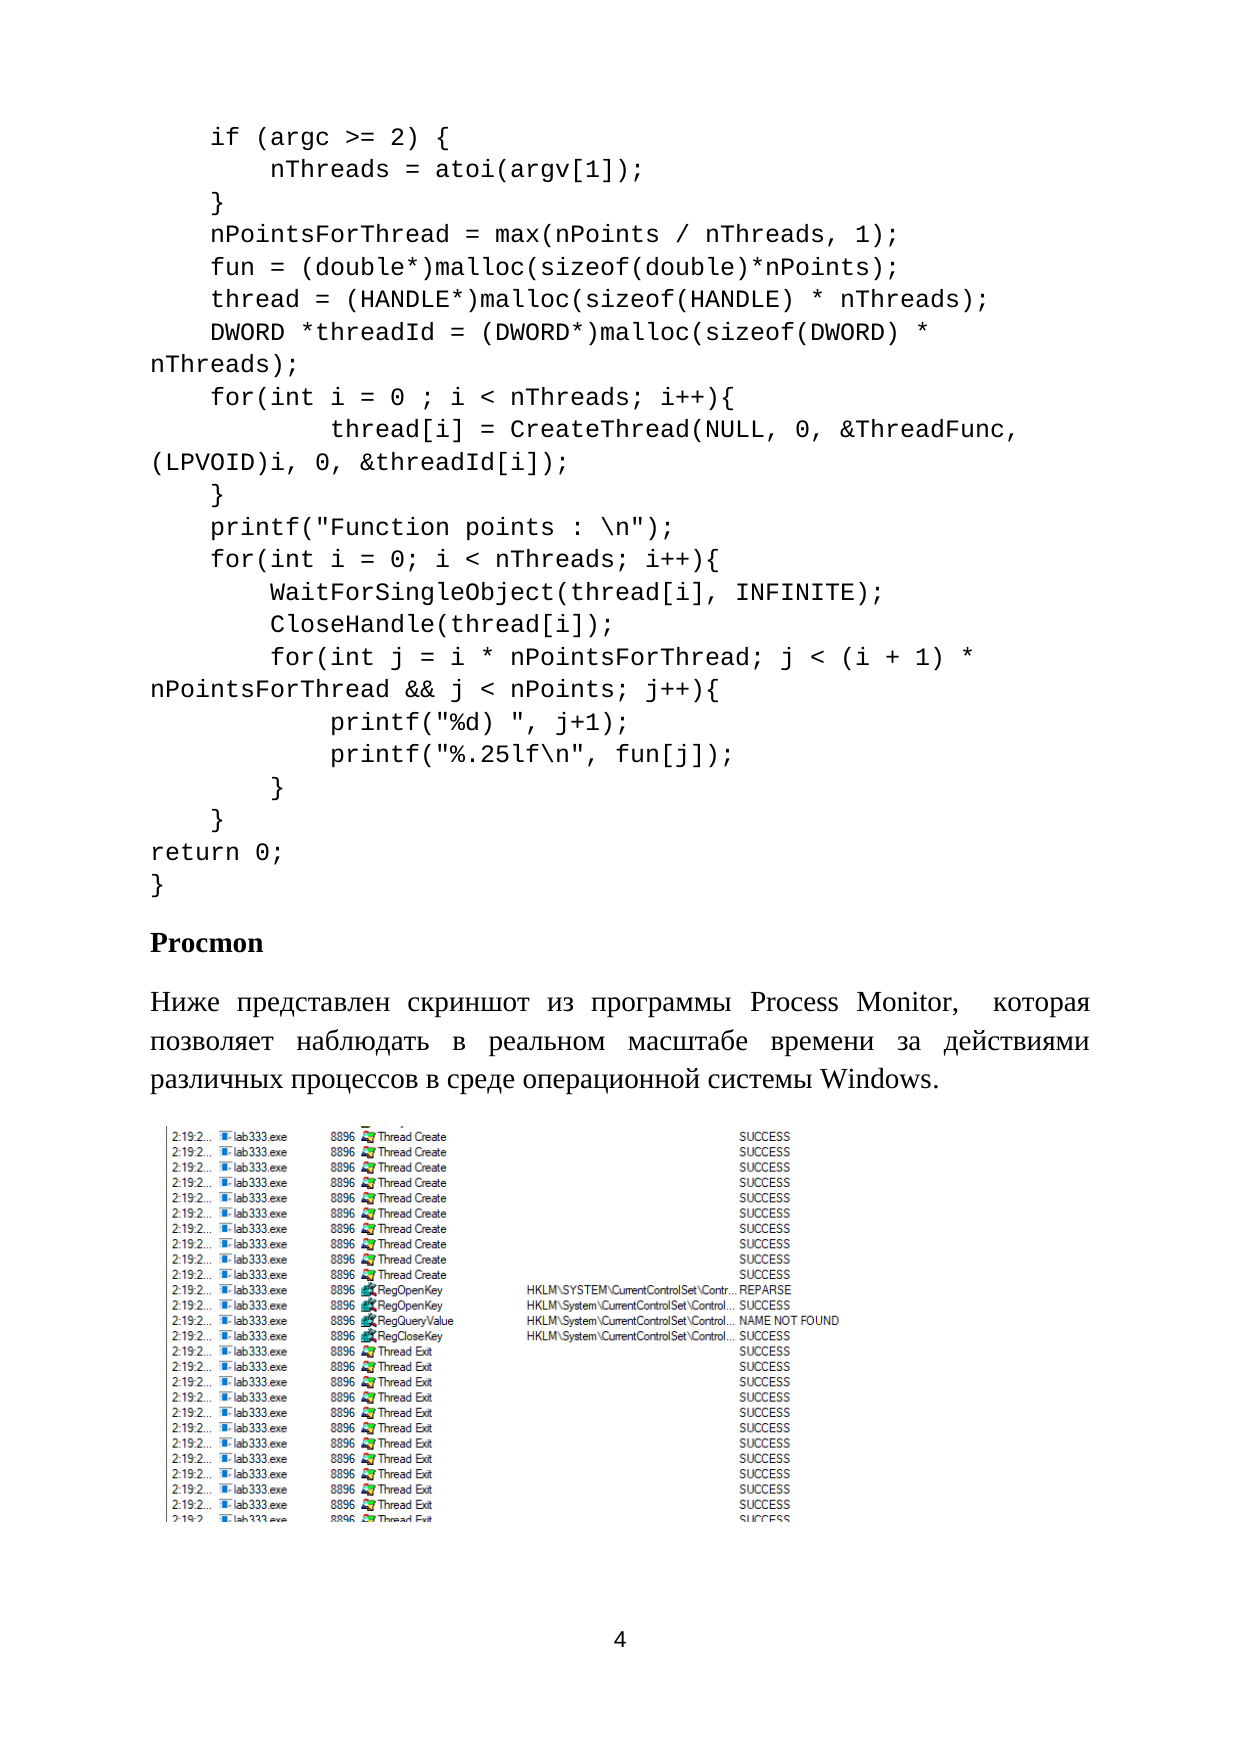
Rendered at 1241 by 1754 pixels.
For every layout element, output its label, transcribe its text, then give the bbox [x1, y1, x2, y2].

text for(int i = 0 ; i < nThreads; i++){ [150, 384, 1090, 412]
text printf("%.25lf\n", fun[j]); [150, 742, 1090, 770]
picture [166, 1126, 874, 1522]
text thread = (HANDLE*)malloc(sizeof(HANDLE) * nThreads); [150, 287, 1090, 315]
text fun = (double*)malloc(sizeof(double)*nPoints); [150, 254, 1090, 282]
text Procmon [150, 925, 1090, 958]
text } [150, 807, 1090, 835]
text DWORD *threadId = (DWORD*)malloc(sizeof(DWORD) * nThreads); [150, 319, 1090, 380]
text nThreads = atoi(argv[1]); [150, 157, 1090, 185]
text if (argc >= 2) { [150, 124, 1090, 152]
text thread[i] = CreateThread(NULL, 0, &ThreadFunc,(LPVOID)i, 0, &threadId[i]); [150, 417, 1090, 477]
text Ниже представлен скриншот из программы Process Monitor, которая позволяет наблюдать в реальном масштабе времени за действиями различных процессов в среде операционной системы Windows. [150, 984, 1090, 1095]
text WaitForSingleObject(thread[i], INFINITE); [150, 579, 1090, 607]
text for(int j = i * nPointsForThread; j < (i + 1) * nPointsForThread && j < nPoints; j++){ [150, 644, 1090, 705]
text printf("%d) ", j+1); [150, 709, 1090, 737]
text CloseHandle(thread[i]); [150, 612, 1090, 640]
text nPointsForThread = max(nPoints / nThreads, 1); [150, 222, 1090, 250]
text } [150, 872, 1090, 900]
text } [150, 774, 1090, 802]
text } [150, 482, 1090, 510]
text return 0; [150, 839, 1090, 867]
text printf("Function points : \n"); [150, 514, 1090, 542]
text for(int i = 0; i < nThreads; i++){ [150, 547, 1090, 575]
text } [150, 189, 1090, 217]
